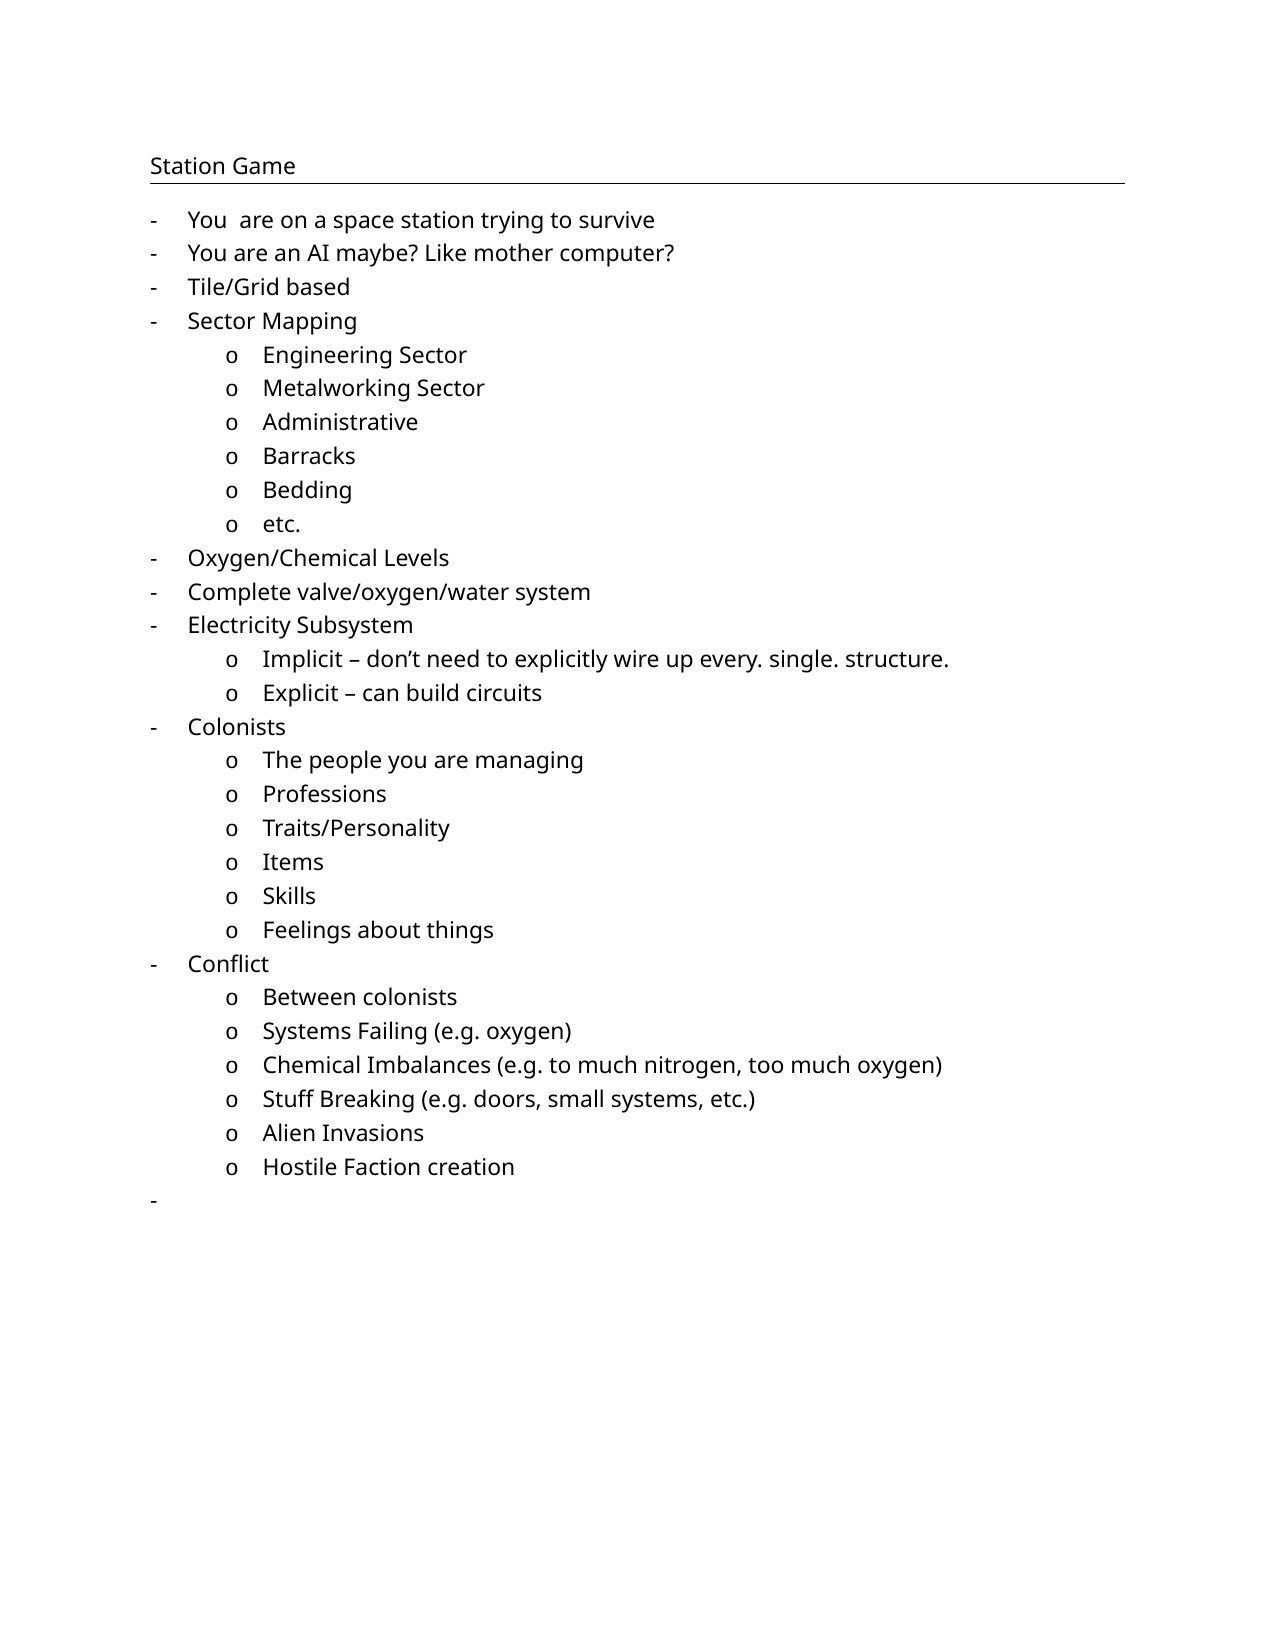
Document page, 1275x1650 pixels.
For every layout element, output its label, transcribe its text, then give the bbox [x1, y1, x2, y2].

list Systems Failing (e.g. oxygen) [225, 1015, 1125, 1046]
list Colonists [150, 711, 1125, 742]
list Administrative [225, 406, 1125, 438]
list Oxygen/Chemical Levels [150, 542, 1125, 573]
list Conflict [150, 947, 1125, 979]
list Implicit – don’t need to explicitly wire up every. single. structure. [225, 643, 1125, 674]
list Sector Mapping [150, 305, 1125, 336]
list Complete valve/oxygen/water system [150, 575, 1125, 607]
list Hostile Faction creation [225, 1151, 1125, 1182]
list Tile/Grid based [150, 271, 1125, 302]
list Barracks [225, 440, 1125, 471]
list Traits/Personality [225, 812, 1125, 843]
list Items [225, 846, 1125, 877]
list Engineering Sector [225, 338, 1125, 370]
list Professions [225, 778, 1125, 809]
list Stuff Breaking (e.g. doors, small systems, etc.) [225, 1083, 1125, 1114]
list You are an AI maybe? Like mother computer? [150, 237, 1125, 268]
list Feelings about things [225, 914, 1125, 945]
list Chemical Imbalances (e.g. to much nitrogen, too much oxygen) [225, 1049, 1125, 1080]
list Between colonists [225, 981, 1125, 1013]
list etc. [225, 508, 1125, 539]
list Bedding [225, 474, 1125, 505]
text Station Game [150, 150, 1125, 183]
list You are on a space station trying to survive [150, 203, 1125, 235]
list The people you are managing [225, 744, 1125, 776]
list Skills [225, 880, 1125, 911]
list Alien Invasions [225, 1117, 1125, 1148]
list Explicit – can build circuits [225, 677, 1125, 708]
list Electricity Subsystem [150, 609, 1125, 640]
list Metalworking Sector [225, 372, 1125, 404]
